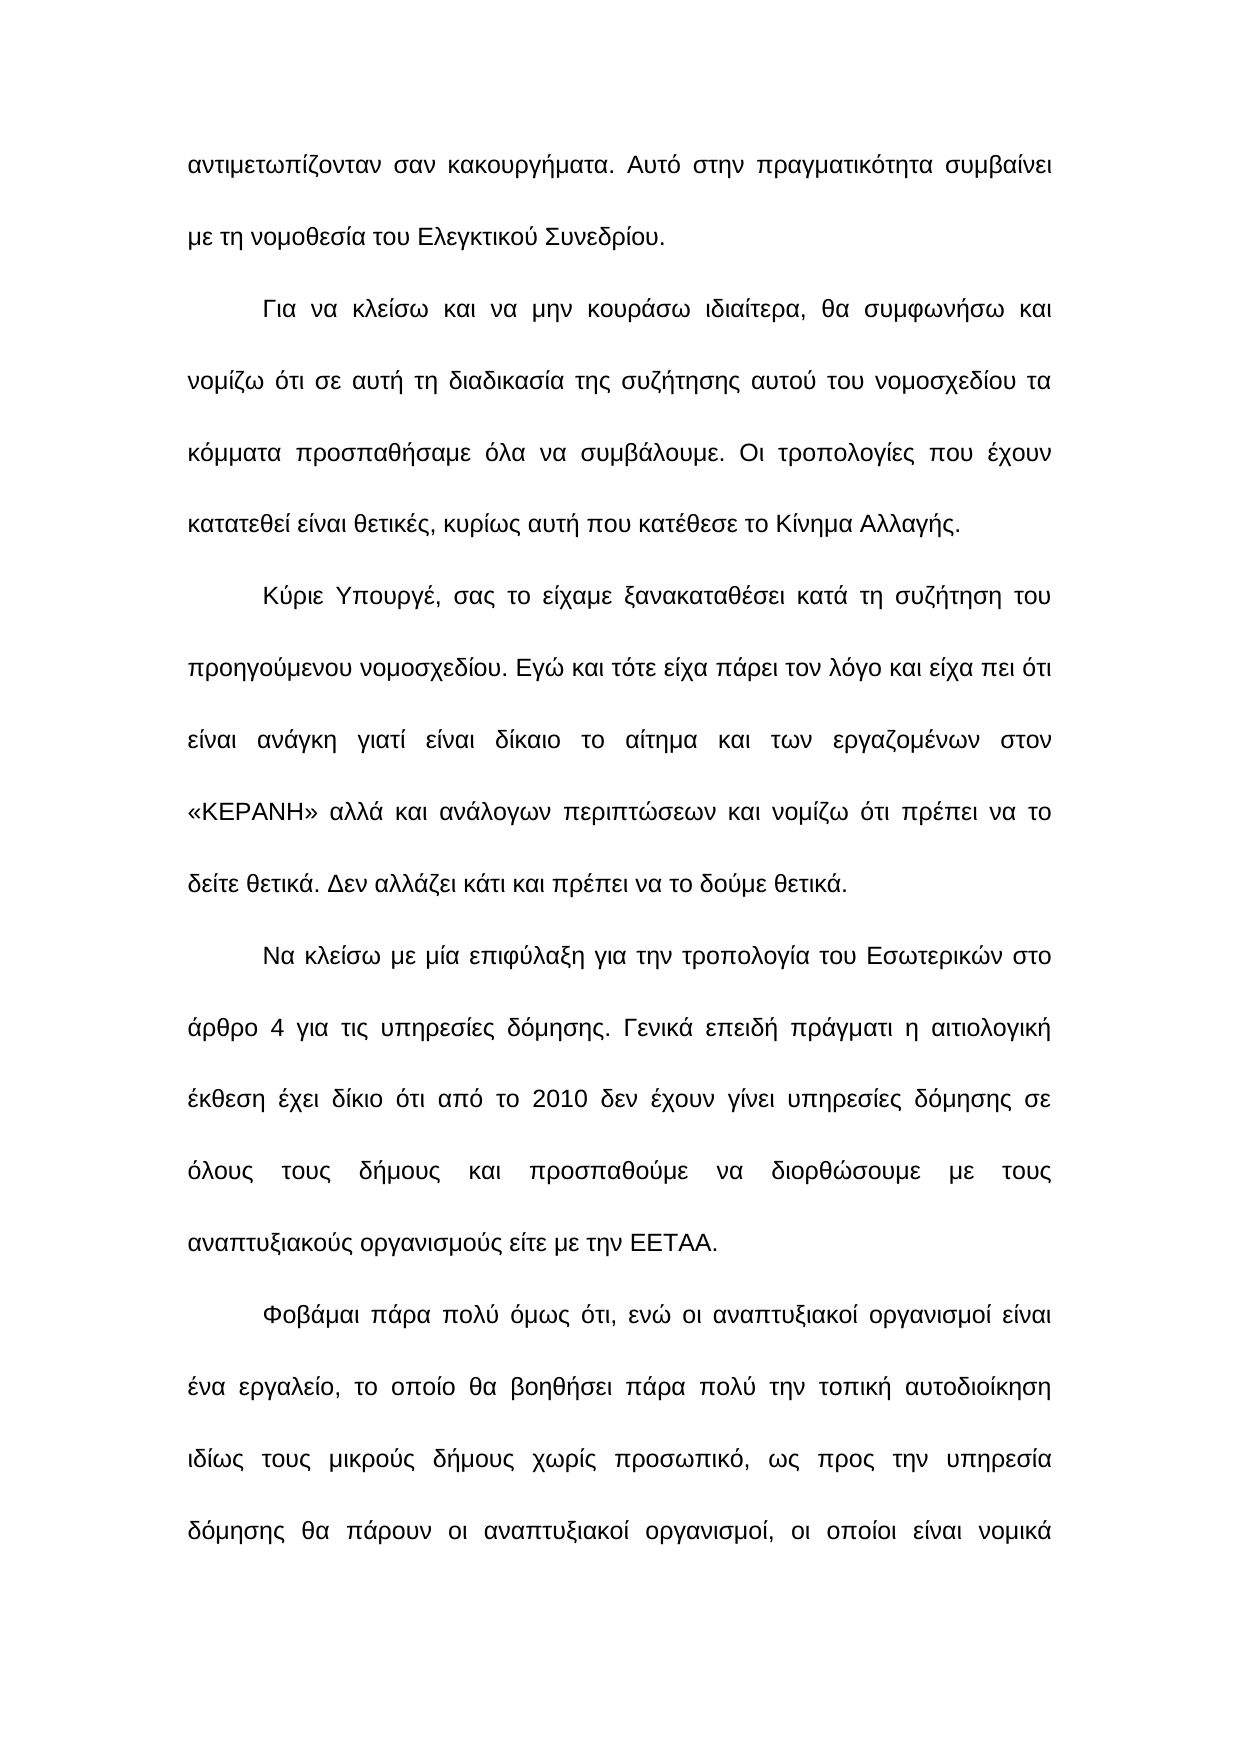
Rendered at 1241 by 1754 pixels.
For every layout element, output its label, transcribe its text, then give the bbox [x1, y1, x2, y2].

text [187, 1300, 1053, 1544]
text Για να κλείσω και να μην κουράσω ιδιαίτερα, θα συμφωνήσω και νομίζω ότι σε αυτή τη διαδικασία της συζήτησης αυτού του νομοσχεδίου τα κόμματα προσπαθήσαμε όλα να συμβάλουμε. Οι τροπολογίες που έχουν κατατεθεί είναι θετικές, κυρίως αυτή που κατέθεσε το Κίνημα Αλλαγής. [187, 294, 1053, 538]
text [187, 150, 1053, 251]
text Να κλείσω με μία επιφύλαξη για την τροπολογία του Εσωτερικών στο άρθρο 4 για τις υπηρεσίες δόμησης. Γενικά επειδή πράγματι η αιτιολογική έκθεση έχει δίκιο ότι από το 2010 δεν έχουν γίνει υπηρεσίες δόμησης σε όλους τους δήμους και προσπαθούμε να διορθώσουμε με τους αναπτυξιακούς οργανισμούς είτε με την ΕΕΤΑΑ. [187, 941, 1053, 1257]
text Κύριε Υπουργέ, σας το είχαμε ξανακαταθέσει κατά τη συζήτηση του προηγούμενου νομοσχεδίου. Εγώ και τότε είχα πάρει τον λόγο και είχα πει ότι είναι ανάγκη γιατί είναι δίκαιο το αίτημα και των εργαζομένων στον «ΚΕΡΑΝΗ» αλλά και ανάλογων περιπτώσεων και νομίζω ότι πρέπει να το δείτε θετικά. Δεν αλλάζει κάτι και πρέπει να το δούμε θετικά. [187, 581, 1053, 897]
